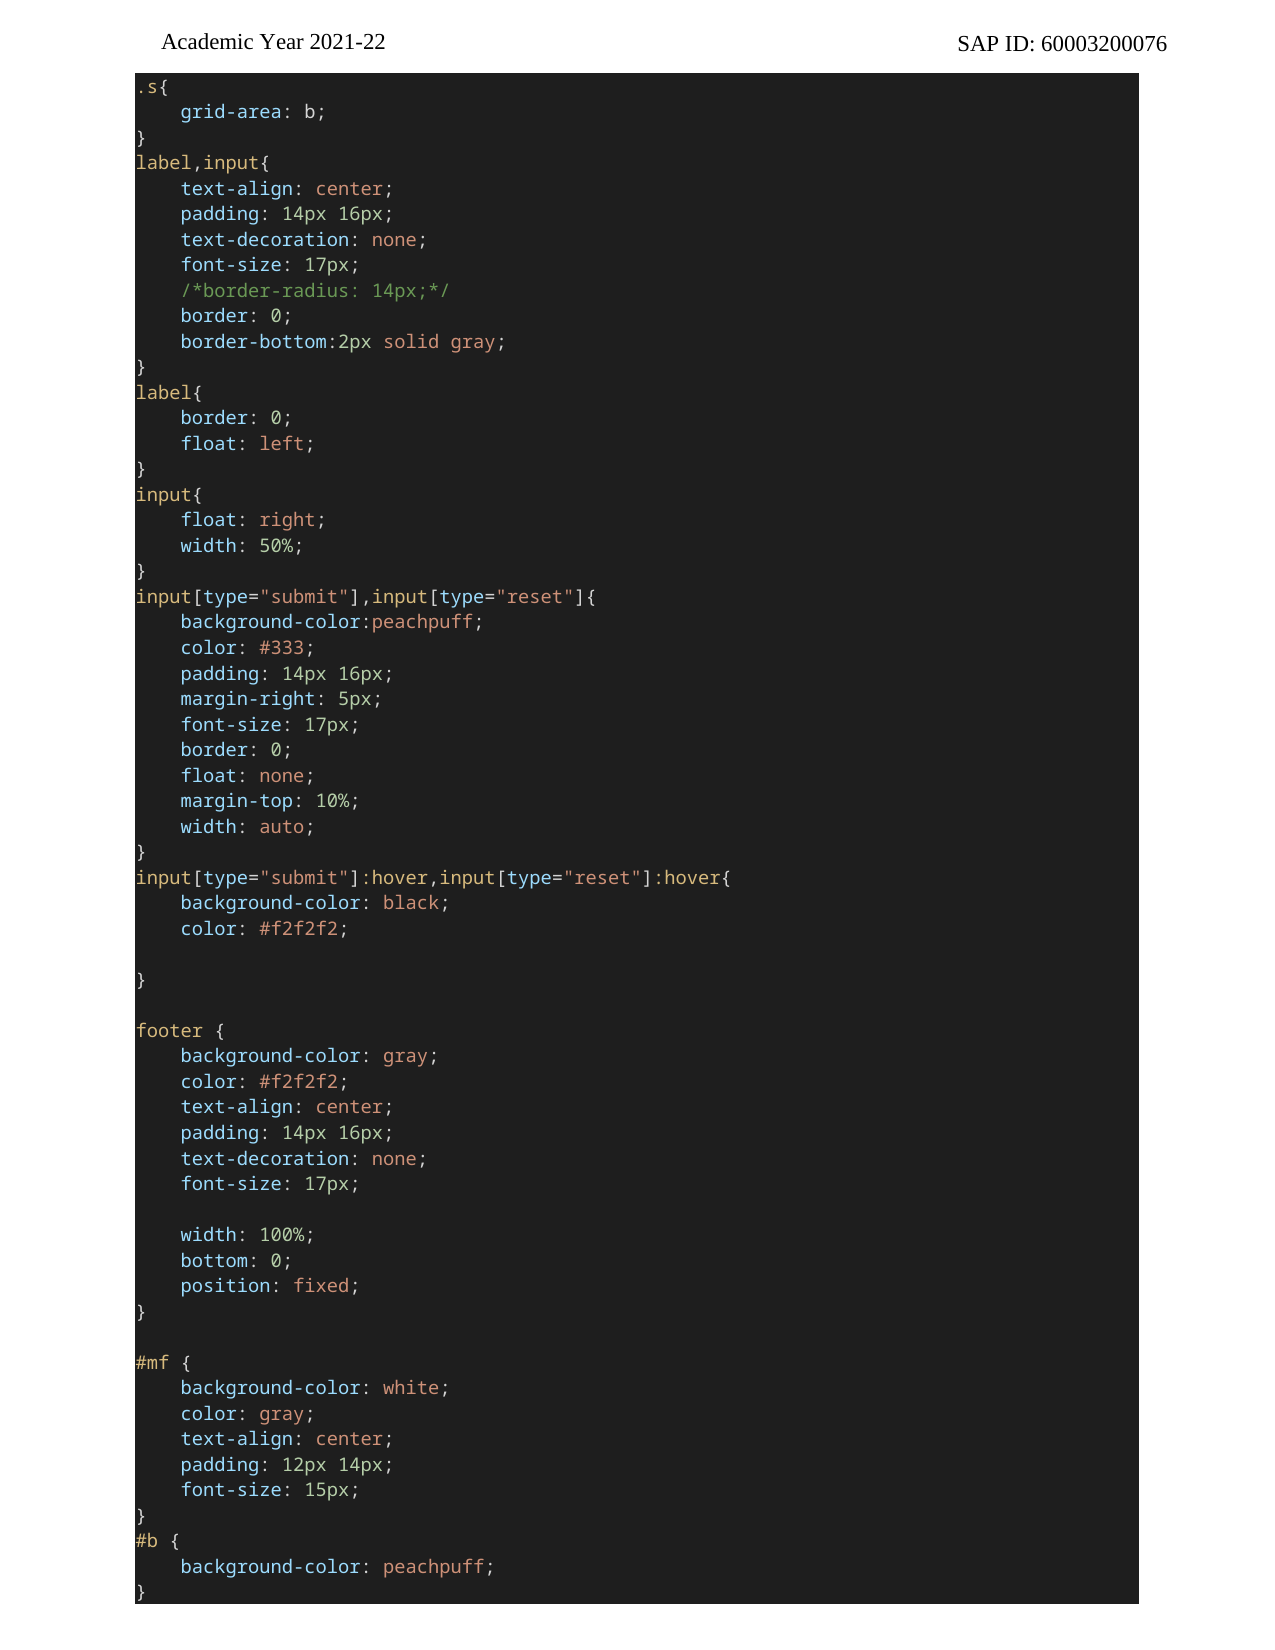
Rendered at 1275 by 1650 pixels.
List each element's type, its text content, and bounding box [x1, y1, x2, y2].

text /*border-radius: 14px;*/ [135, 277, 1139, 303]
text text-align: center; [135, 175, 1139, 201]
text width: auto; [135, 813, 1139, 838]
text } [135, 124, 1139, 149]
text } [135, 1579, 1139, 1604]
text text-decoration: none; [135, 1145, 1139, 1170]
text width: 100%; [135, 1221, 1139, 1247]
text border-bottom:2px solid gray; [135, 328, 1139, 354]
text text-align: center; [135, 1094, 1139, 1119]
text font-size: 17px; [135, 711, 1139, 736]
text color: #333; [135, 634, 1139, 660]
text #b { [135, 1528, 1139, 1553]
text #mf { [135, 1349, 1139, 1374]
text } [135, 1502, 1139, 1528]
text grid-area: b; [135, 98, 1139, 124]
text background-color: black; [135, 889, 1139, 915]
text color: #f2f2f2; [135, 915, 1139, 941]
text padding: 14px 16px; [135, 1119, 1139, 1145]
text label{ [135, 379, 1139, 405]
text } [135, 456, 1139, 481]
text background-color:peachpuff; [135, 609, 1139, 634]
text text-decoration: none; [135, 226, 1139, 252]
text margin-right: 5px; [135, 685, 1139, 711]
text input[type="submit"],input[type="reset"]{ [135, 583, 1139, 609]
text .s{ [135, 73, 1139, 98]
text color: gray; [135, 1400, 1139, 1426]
text width: 50%; [135, 532, 1139, 558]
text } [135, 354, 1139, 379]
text input[type="submit"]:hover,input[type="reset"]:hover{ [135, 864, 1139, 889]
text } [135, 966, 1139, 992]
text border: 0; [135, 303, 1139, 328]
text font-size: 17px; [135, 1170, 1139, 1196]
text padding: 12px 14px; [135, 1451, 1139, 1477]
text footer { [135, 1017, 1139, 1043]
text float: right; [135, 507, 1139, 532]
text input{ [135, 481, 1139, 507]
text font-size: 17px; [135, 252, 1139, 277]
text label,input{ [135, 149, 1139, 175]
text margin-top: 10%; [135, 787, 1139, 813]
text padding: 14px 16px; [135, 660, 1139, 685]
text float: left; [135, 430, 1139, 456]
text background-color: white; [135, 1374, 1139, 1400]
text } [135, 558, 1139, 583]
text } [135, 838, 1139, 864]
text border: 0; [135, 405, 1139, 430]
text bottom: 0; [135, 1247, 1139, 1272]
text } [135, 1298, 1139, 1323]
text background-color: peachpuff; [135, 1553, 1139, 1579]
text padding: 14px 16px; [135, 201, 1139, 226]
text text-align: center; [135, 1426, 1139, 1451]
text float: none; [135, 762, 1139, 787]
text font-size: 15px; [135, 1477, 1139, 1502]
text position: fixed; [135, 1272, 1139, 1298]
text color: #f2f2f2; [135, 1068, 1139, 1094]
text border: 0; [135, 736, 1139, 762]
text background-color: gray; [135, 1043, 1139, 1068]
